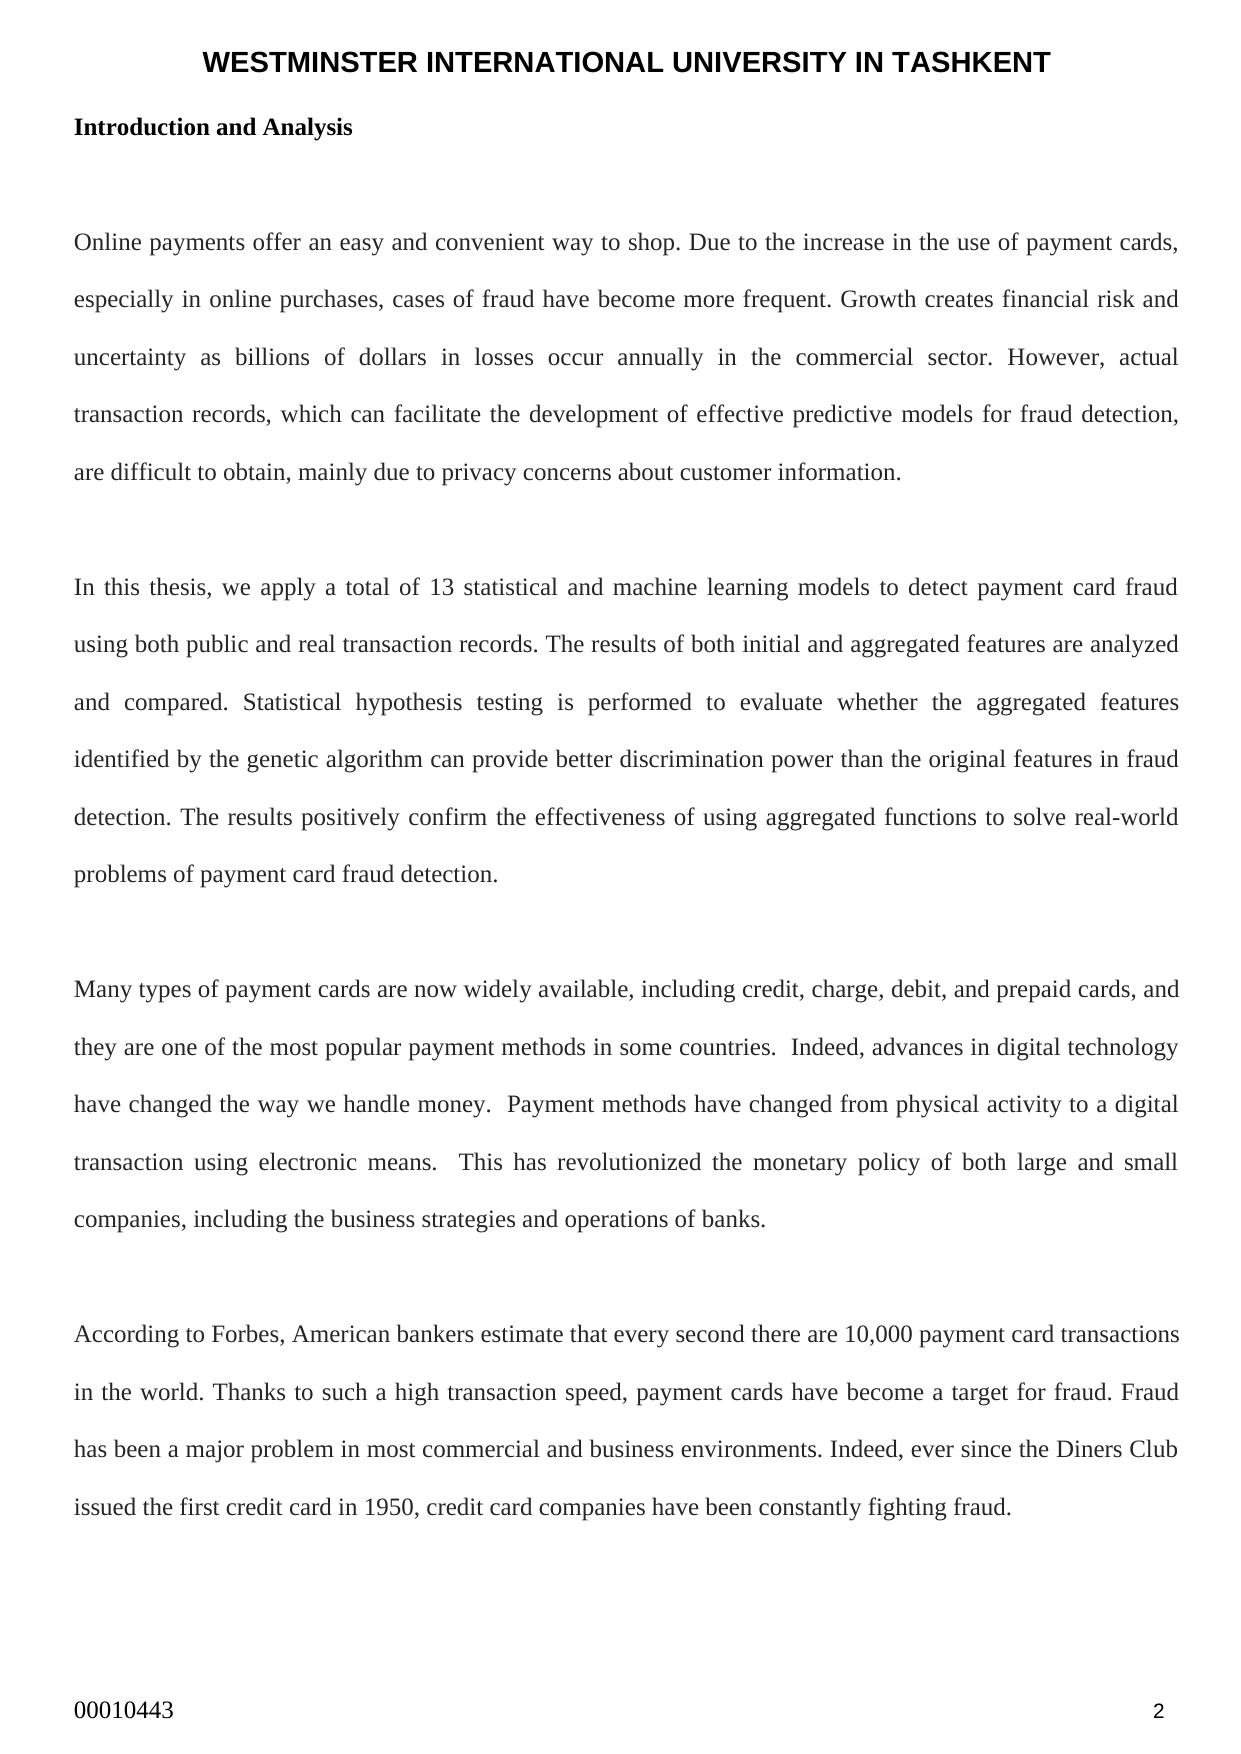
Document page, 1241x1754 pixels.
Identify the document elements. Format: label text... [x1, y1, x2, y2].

text In this thesis, we apply a total of 13 statistical and machine learning models to detect payment card fraud using both public and real transaction records. The results of both initial and aggregated features are analyzed and compared. Statistical hypothesis testing is performed to evaluate whether the aggregated features identified by the genetic algorithm can provide better discrimination power than the original features in fraud detection. The results positively confirm the effectiveness of using aggregated functions to solve real-world problems of payment card fraud detection. [74, 572, 1180, 888]
text According to Forbes, American bankers estimate that every second there are 10,000 payment card transactions in the world. Thanks to such a high transaction speed, payment cards have become a target for fraud. Fraud has been a major problem in most commercial and business environments. Indeed, ever since the Diners Club issued the first credit card in 1950, credit card companies have been constantly fighting fraud. [74, 1319, 1180, 1521]
text Online payments offer an easy and convenient way to shop. Due to the increase in the use of payment cards, especially in online purchases, cases of fraud have become more frequent. Growth creates financial risk and uncertainty as billions of dollars in losses occur annually in the commercial sector. However, actual transaction records, which can facilitate the development of effective predictive models for fraud detection, are difficult to obtain, mainly due to privacy concerns about customer information. [74, 227, 1180, 486]
text Introduction and Analysis [74, 112, 1180, 141]
text Many types of payment cards are now widely available, including credit, charge, debit, and prepaid cards, and they are one of the most popular payment methods in some countries. Indeed, advances in digital technology have changed the way we handle money. Payment methods have changed from physical activity to a digital transaction using electronic means. This has revolutionized the monetary policy of both large and small companies, including the business strategies and operations of banks. [74, 974, 1180, 1233]
